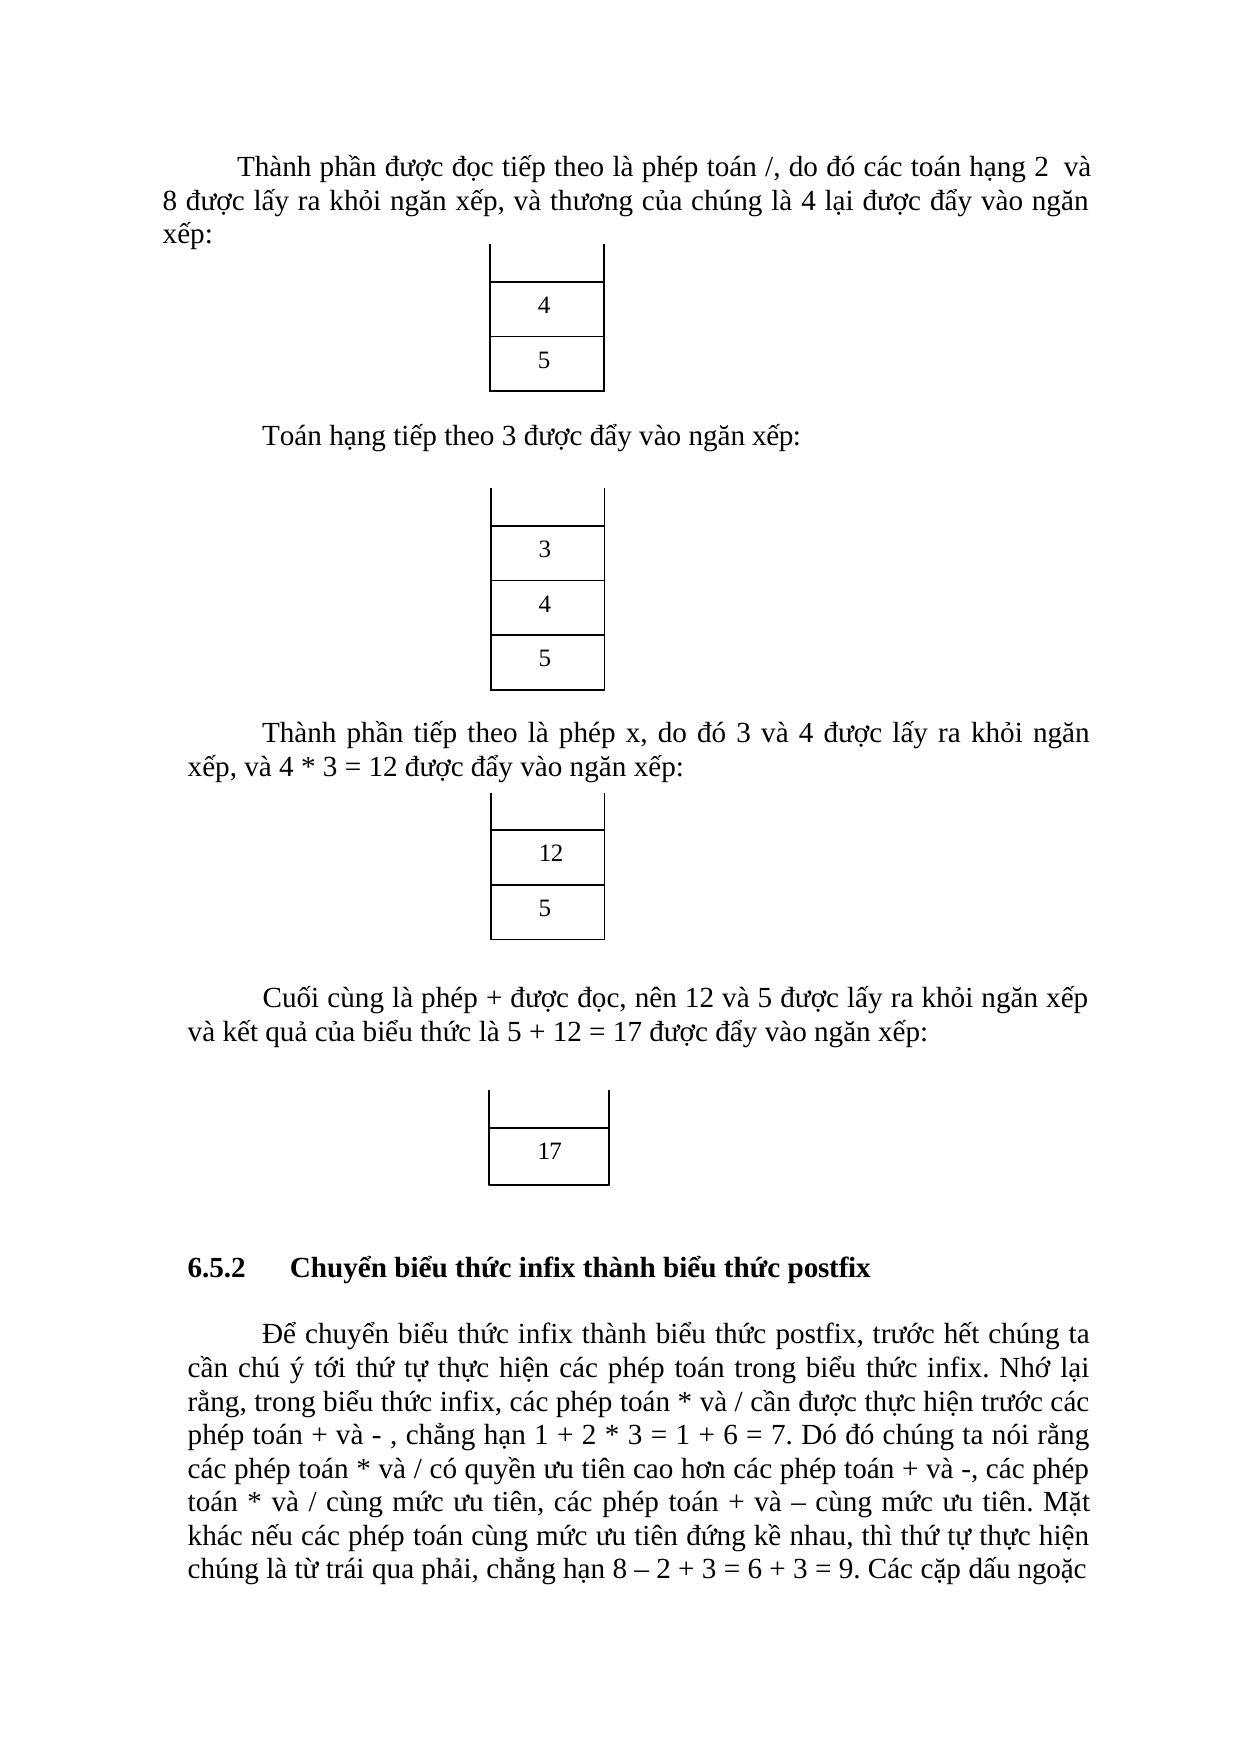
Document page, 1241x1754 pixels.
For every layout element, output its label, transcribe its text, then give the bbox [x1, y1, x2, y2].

table_cell 5 [492, 886, 604, 939]
list Chuyển biểu thức infix thành biểu thức postfix [187, 1250, 1122, 1283]
text Thành phần tiếp theo là phép x, do đó 3 và 4 được lấy ra khỏi ngăn xếp, và 4 * 3 = 12 được đẩy vào ngăn xếp: [187, 715, 1091, 782]
table_cell 12 [492, 831, 604, 884]
table_cell 3 [492, 527, 604, 579]
text Toán hạng tiếp theo 3 được đẩy vào ngăn xếp: [262, 418, 1122, 451]
text Để chuyển biểu thức infix thành biểu thức postfix, trước hết chúng ta cần chú ý tới thứ tự thực hiện các phép toán trong biểu thức infix. Nhớ lại rằng, trong biểu thức infix, các phép toán * và / cần được thực hiện trước các phép toán + và - , chẳng hạn 1 + 2 * 3 = 1 + 6 = 7. Dó đó chúng ta nói rằng các phép toán * và / có quyền ưu tiên cao hơn các phép toán + và -, các phép toán * và / cùng mức ưu tiên, các phép toán + và – cùng mức ưu tiên. Mặt khác nếu các phép toán cùng mức ưu tiên đứng kề nhau, thì thứ tự thực hiện chúng là từ trái qua phải, chẳng hạn 8 – 2 + 3 = 6 + 3 = 9. Các cặp dấu ngoặc [187, 1317, 1091, 1585]
table_cell 5 [492, 636, 604, 689]
table_cell 4 [492, 581, 604, 634]
text Cuối cùng là phép + được đọc, nên 12 và 5 được lấy ra khỏi ngăn xếp và kết quả của biểu thức là 5 + 12 = 17 được đẩy vào ngăn xếp: [187, 980, 1091, 1047]
table_header [492, 793, 604, 829]
text Thành phần được đọc tiếp theo là phép toán /, do đó các toán hạng 2 và 8 được lấy ra khỏi ngăn xếp, và thương của chúng là 4 lại được đẩy vào ngăn xếp: [162, 149, 1091, 250]
table_header [492, 488, 604, 525]
